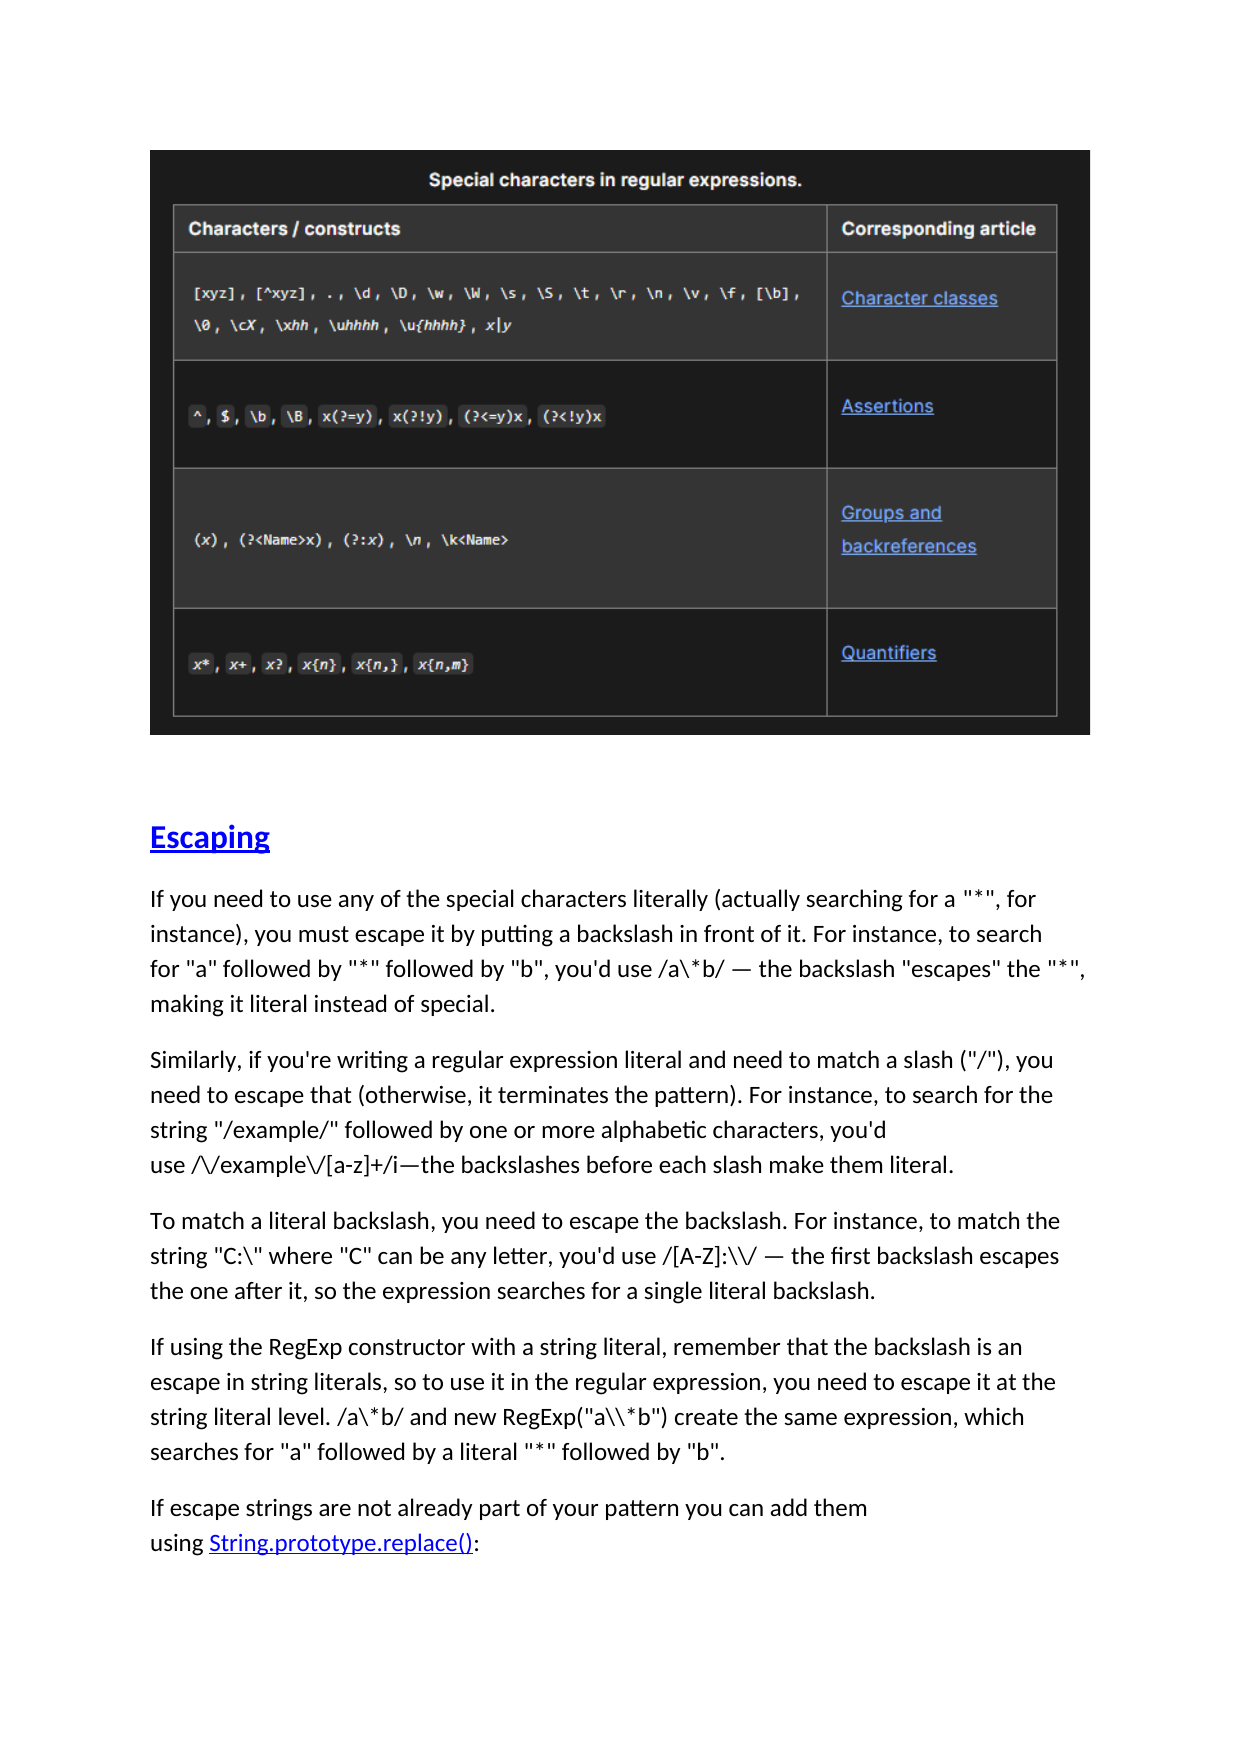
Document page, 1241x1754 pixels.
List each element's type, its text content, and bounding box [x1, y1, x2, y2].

picture [150, 150, 1091, 735]
text If you need to use any of the special characters literally (actually searching for a "*", for instance), you must escape it by putting a backslash in front of it. For instance, to search for "a" followed by "*" followed by "b", you'd use /a\*b/ — the backslash "escapes" the "*", making it literal instead of special. [150, 883, 1090, 1019]
text Similarly, if you're writing a regular expression literal and need to match a slash ("/"), you need to escape that (otherwise, it terminates the pattern). For instance, to search for the string "/example/" followed by one or more alphabetic characters, you'd use /\/example\/[a-z]+/i—the backslashes before each slash make them literal. [150, 1044, 1090, 1180]
text If using the RegExp constructor with a string literal, remember that the backslash is an escape in string literals, so to use it in the regular expression, you need to escape it at the string literal level. /a\*b/ and new RegExp("a\\*b") create the same expression, which searches for "a" followed by a literal "*" followed by "b". [150, 1331, 1090, 1466]
text If escape strings are not already part of your pattern you can add them using String.prototype.replace(): [150, 1492, 1090, 1557]
text Escaping [150, 816, 1090, 856]
text To match a literal backslash, you need to escape the backslash. For instance, to match the string "C:\" where "C" can be any letter, you'd use /[A-Z]:\\/ — the first backslash escapes the one after it, so the expression searches for a single literal backslash. [150, 1205, 1090, 1306]
